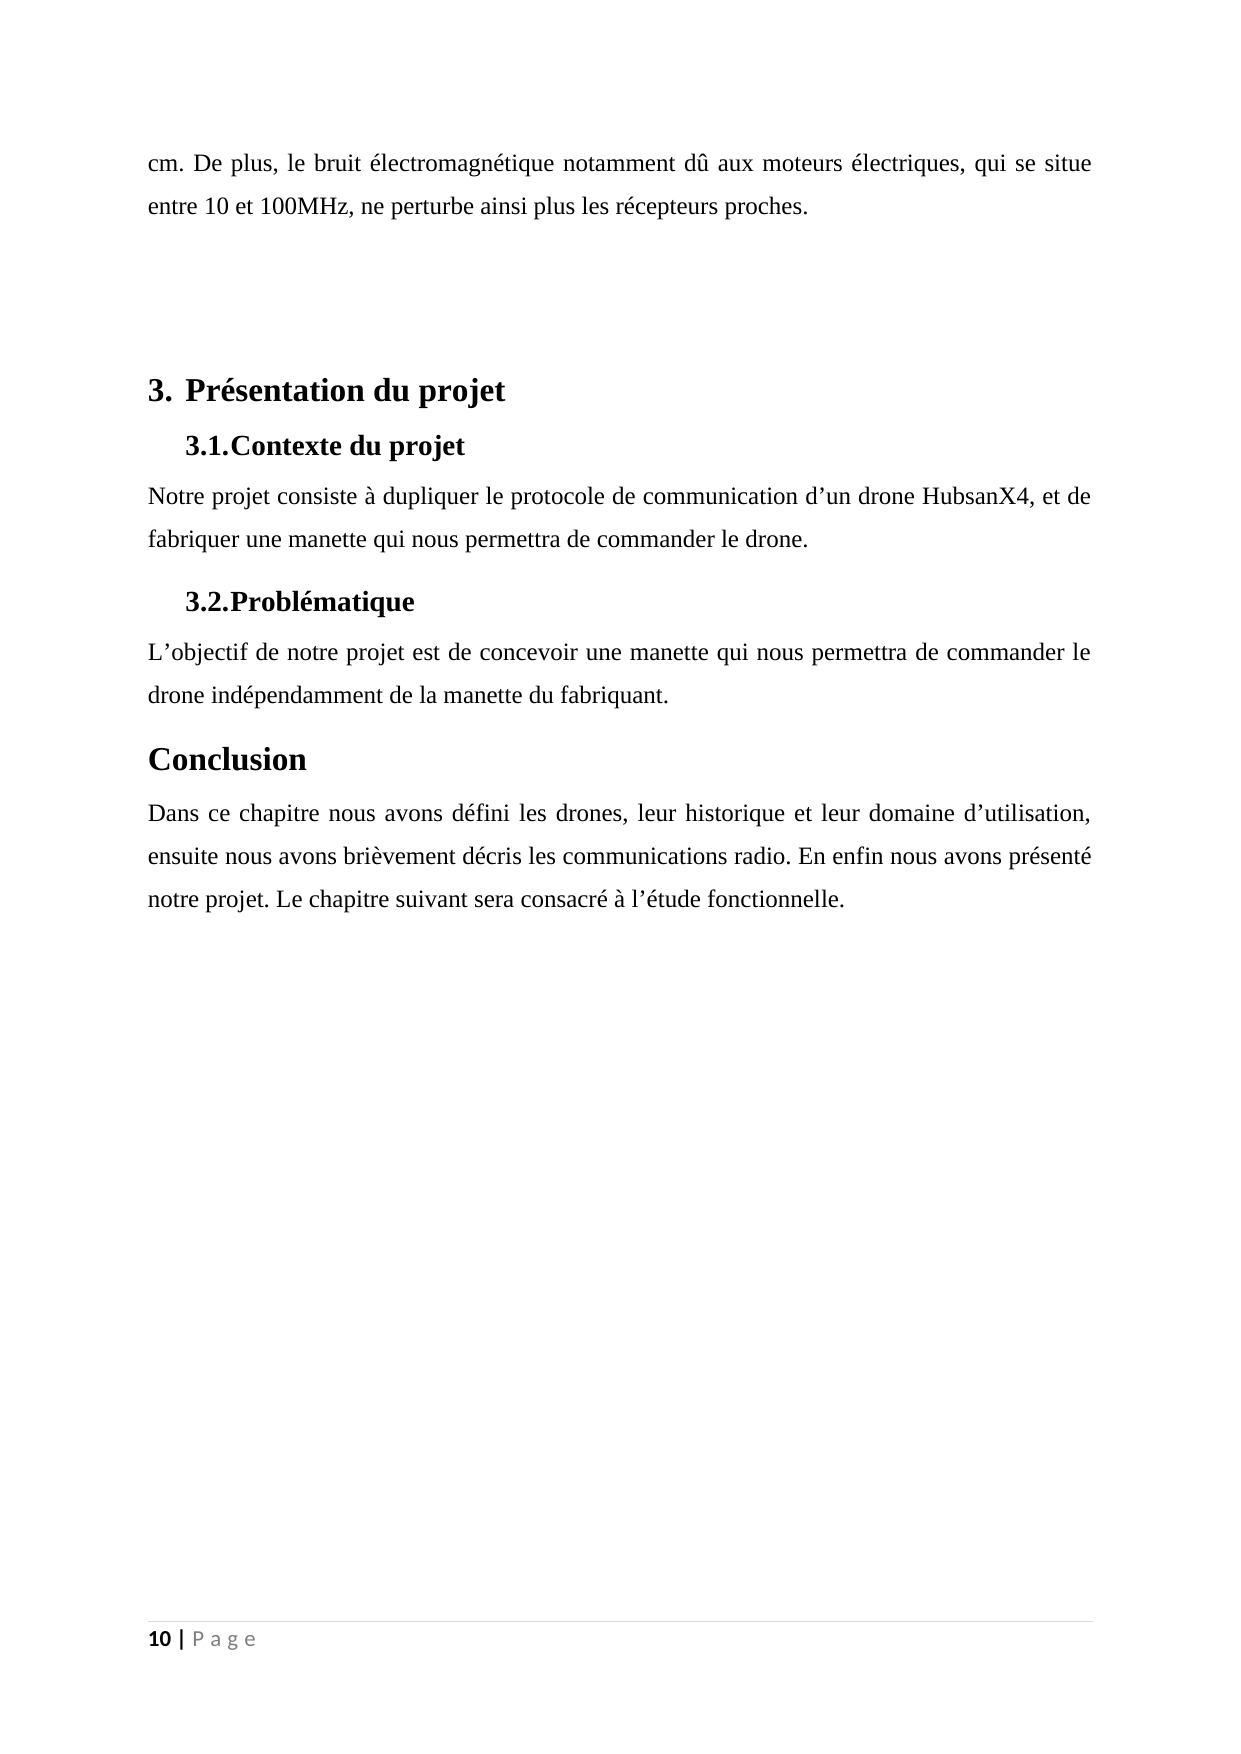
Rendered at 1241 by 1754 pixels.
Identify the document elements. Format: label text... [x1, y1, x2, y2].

text Notre projet consiste à dupliquer le protocole de communication d’un drone HubsanX4, et de fabriquer une manette qui nous permettra de commander le drone. [148, 481, 1093, 553]
text L’objectif de notre projet est de concevoir une manette qui nous permettra de commander le drone indépendamment de la manette du fabriquant. [148, 637, 1093, 708]
subtitle Conclusion [148, 739, 1093, 778]
subtitle Présentation du projet [148, 370, 1093, 408]
subtitle Contexte du projet [185, 428, 1093, 462]
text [148, 148, 1093, 219]
text Dans ce chapitre nous avons défini les drones, leur historique et leur domaine d’utilisation, ensuite nous avons brièvement décris les communications radio. En enfin nous avons présenté notre projet. Le chapitre suivant sera consacré à l’étude fonctionnelle. [148, 798, 1093, 913]
subtitle Problématique [185, 584, 1093, 617]
